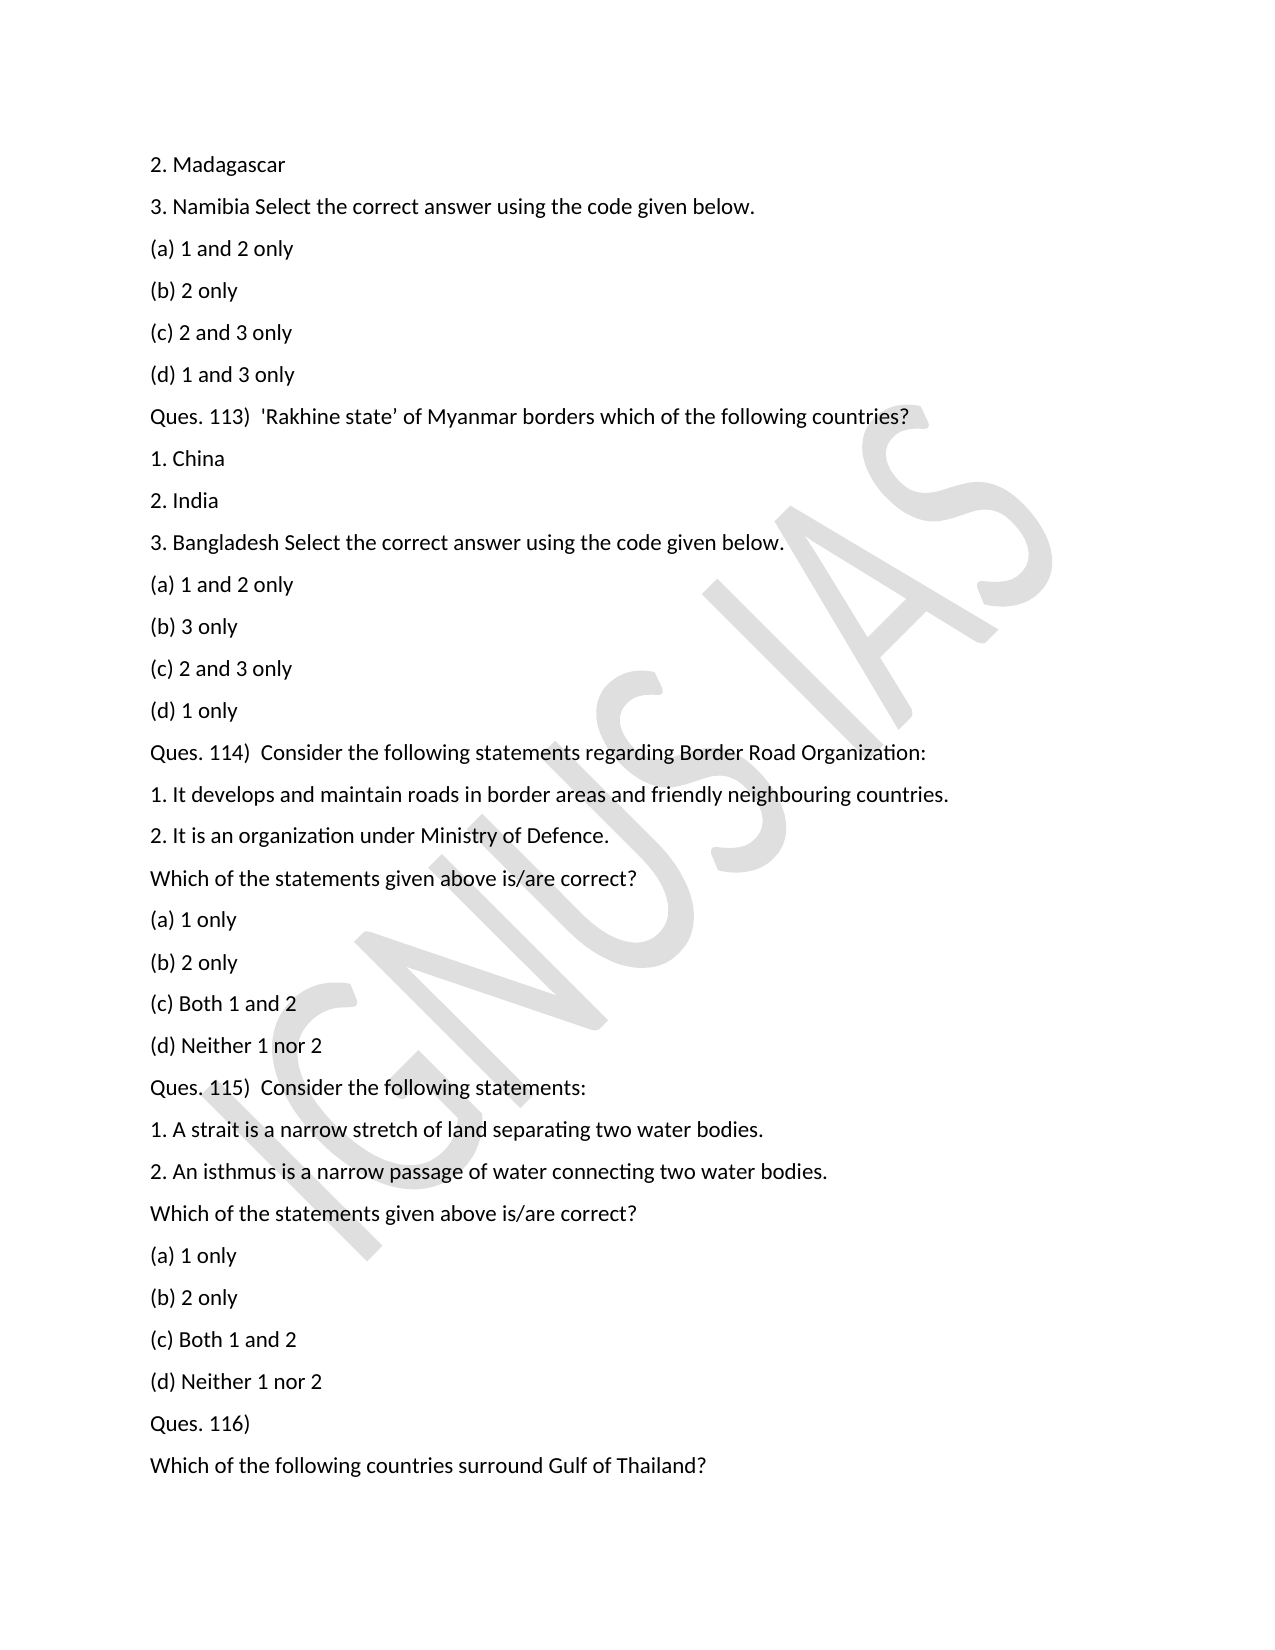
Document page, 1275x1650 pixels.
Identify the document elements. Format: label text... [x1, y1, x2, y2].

text (c) 2 and 3 only [150, 654, 1125, 682]
text 2. Madagascar [150, 150, 1125, 178]
text Ques. 114) Consider the following statements regarding Border Road Organization: [150, 738, 1125, 766]
text (c) 2 and 3 only [150, 318, 1125, 346]
text (a) 1 only [150, 1241, 1125, 1269]
text Ques. 116) [150, 1409, 1125, 1437]
text 1. It develops and maintain roads in border areas and friendly neighbouring countries. [150, 780, 1125, 808]
text (a) 1 and 2 only [150, 570, 1125, 598]
text 3. Namibia Select the correct answer using the code given below. [150, 192, 1125, 220]
text (c) Both 1 and 2 [150, 989, 1125, 1018]
text (d) Neither 1 nor 2 [150, 1367, 1125, 1395]
text 2. It is an organization under Ministry of Defence. [150, 822, 1125, 850]
text (c) Both 1 and 2 [150, 1325, 1125, 1353]
text Ques. 115) Consider the following statements: [150, 1073, 1125, 1102]
text (d) 1 only [150, 696, 1125, 724]
text (b) 2 only [150, 1283, 1125, 1311]
text 2. An isthmus is a narrow passage of water connecting two water bodies. [150, 1157, 1125, 1186]
text (d) Neither 1 nor 2 [150, 1032, 1125, 1059]
text Which of the following countries surround Gulf of Thailand? [150, 1451, 1125, 1479]
text 1. A strait is a narrow stretch of land separating two water bodies. [150, 1116, 1125, 1143]
text (b) 2 only [150, 948, 1125, 976]
text (a) 1 and 2 only [150, 234, 1125, 262]
text Ques. 113) 'Rakhine state’ of Myanmar borders which of the following countries? [150, 402, 1125, 430]
text (d) 1 and 3 only [150, 360, 1125, 388]
text Which of the statements given above is/are correct? [150, 1199, 1125, 1227]
text 2. India [150, 486, 1125, 514]
text (b) 2 only [150, 276, 1125, 304]
text Which of the statements given above is/are correct? [150, 864, 1125, 892]
text (a) 1 only [150, 906, 1125, 934]
text 3. Bangladesh Select the correct answer using the code given below. [150, 528, 1125, 556]
text (b) 3 only [150, 612, 1125, 640]
text 1. China [150, 444, 1125, 472]
